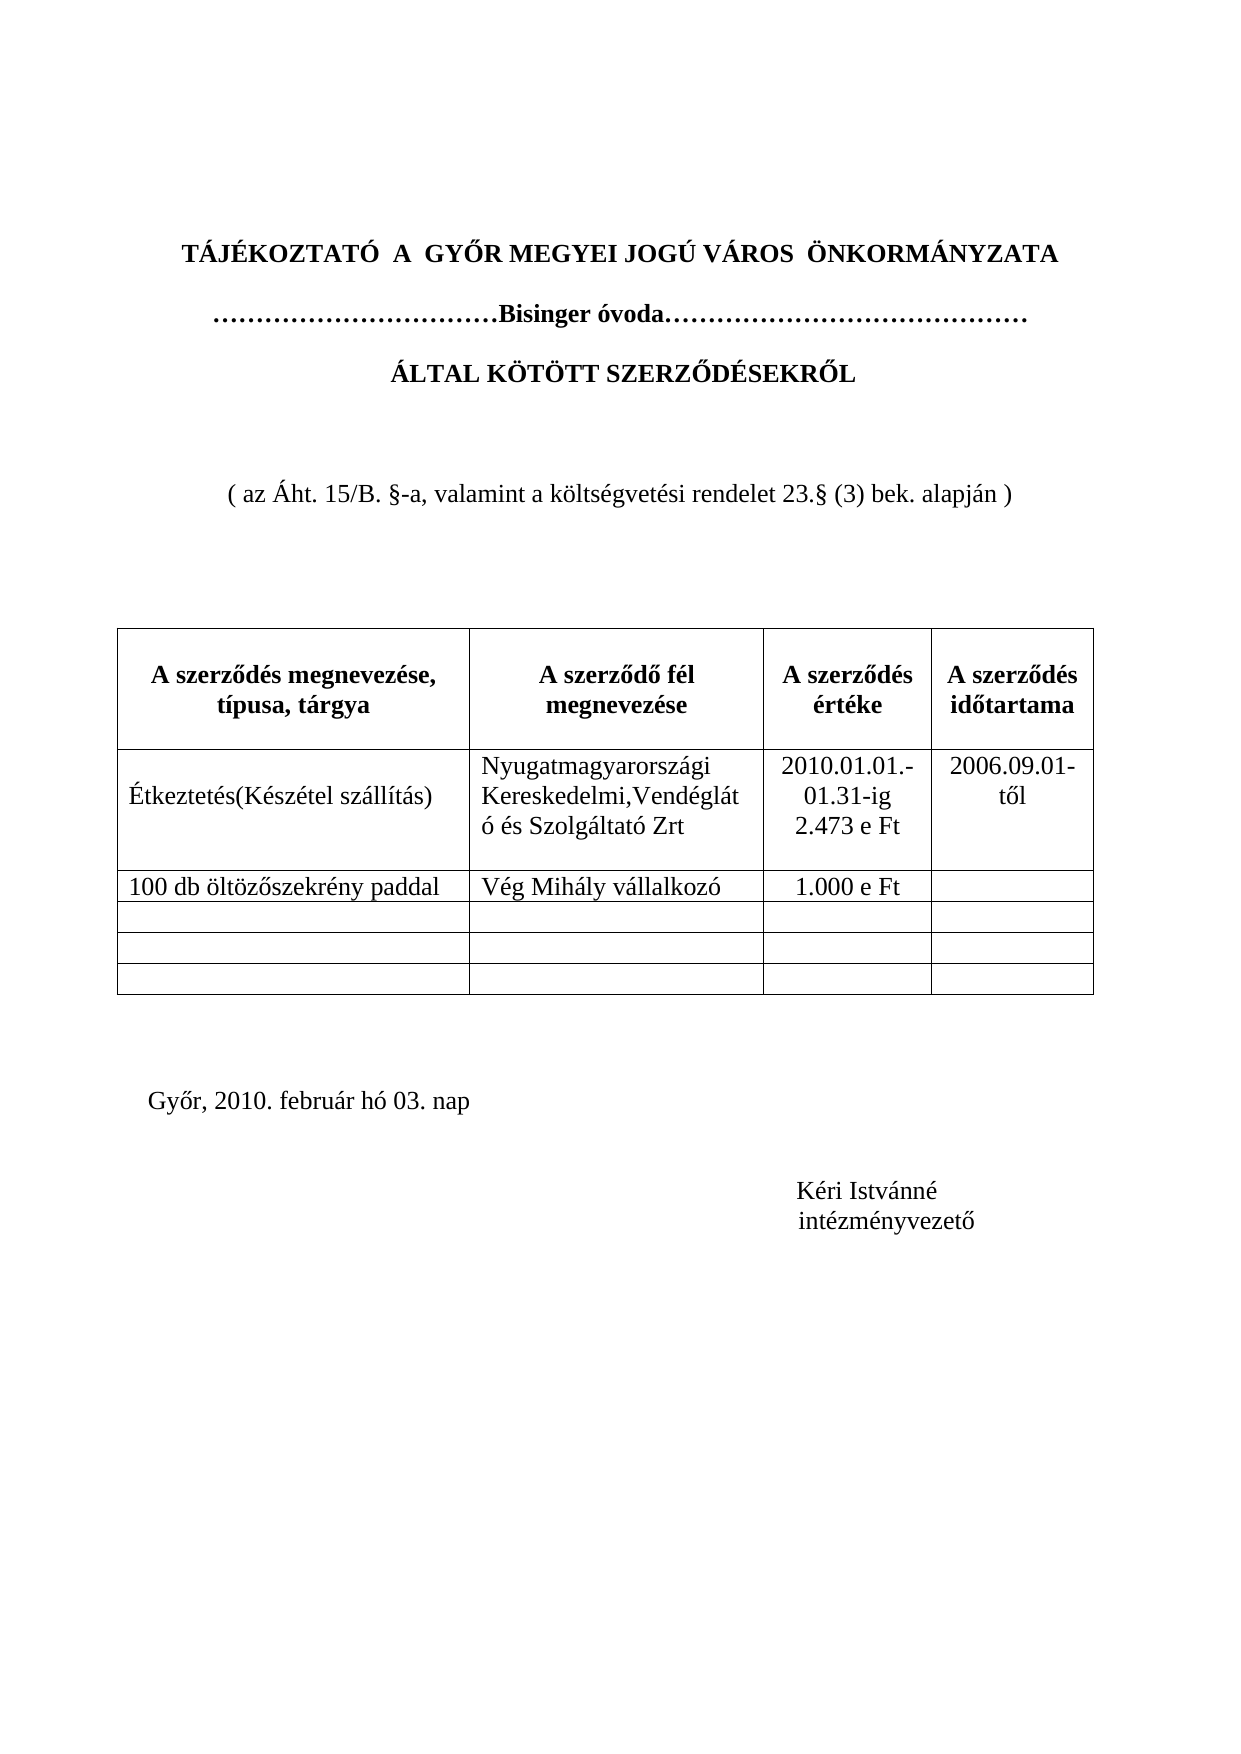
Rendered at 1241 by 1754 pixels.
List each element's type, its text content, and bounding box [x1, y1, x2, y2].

text ……………………………Bisinger óvoda…………………………………… [148, 298, 1093, 328]
table_cell Nyugatmagyarországi Kereskedelmi,Vendéglátó és Szolgáltató Zrt [470, 750, 763, 870]
table_cell Vég Mihály vállalkozó [470, 871, 763, 901]
table_cell [470, 964, 763, 994]
table_header A szerződés megnevezése, típusa, tárgya [118, 629, 469, 749]
table_header A szerződés időtartama [932, 629, 1093, 749]
table_cell [118, 964, 469, 994]
table_cell [118, 902, 469, 932]
table_cell [764, 902, 931, 932]
table_cell [932, 964, 1093, 994]
table_cell 1.000 e Ft [764, 871, 931, 901]
table_cell [932, 871, 1093, 901]
table_header A szerződés értéke [764, 629, 931, 749]
table_cell 100 db öltözőszekrény paddal [118, 871, 469, 901]
table_cell Étkeztetés(Készétel szállítás) [118, 750, 469, 870]
text Kéri Istvánné [148, 1175, 1093, 1205]
text ( az Áht. 15/B. §-a, valamint a költségvetési rendelet 23.§ (3) bek. alapján ) [148, 478, 1093, 508]
table_cell 2006.09.01-től [932, 750, 1093, 870]
text Győr, 2010. február hó 03. nap [148, 1085, 1093, 1115]
table_cell [932, 902, 1093, 932]
table_cell 2010.01.01.-01.31-ig 2.473 e Ft [764, 750, 931, 870]
text TÁJÉKOZTATÓ A GYŐR MEGYEI JOGÚ VÁROS ÖNKORMÁNYZATA [148, 238, 1093, 268]
text intézményvezető [148, 1205, 1093, 1235]
table_cell [118, 933, 469, 963]
text ÁLTAL KÖTÖTT SZERZŐDÉSEKRŐL [148, 358, 1093, 388]
table_cell [470, 902, 763, 932]
table_cell [932, 933, 1093, 963]
table_cell [764, 964, 931, 994]
table_header A szerződő fél megnevezése [470, 629, 763, 749]
table_cell [764, 933, 931, 963]
table_cell [470, 933, 763, 963]
